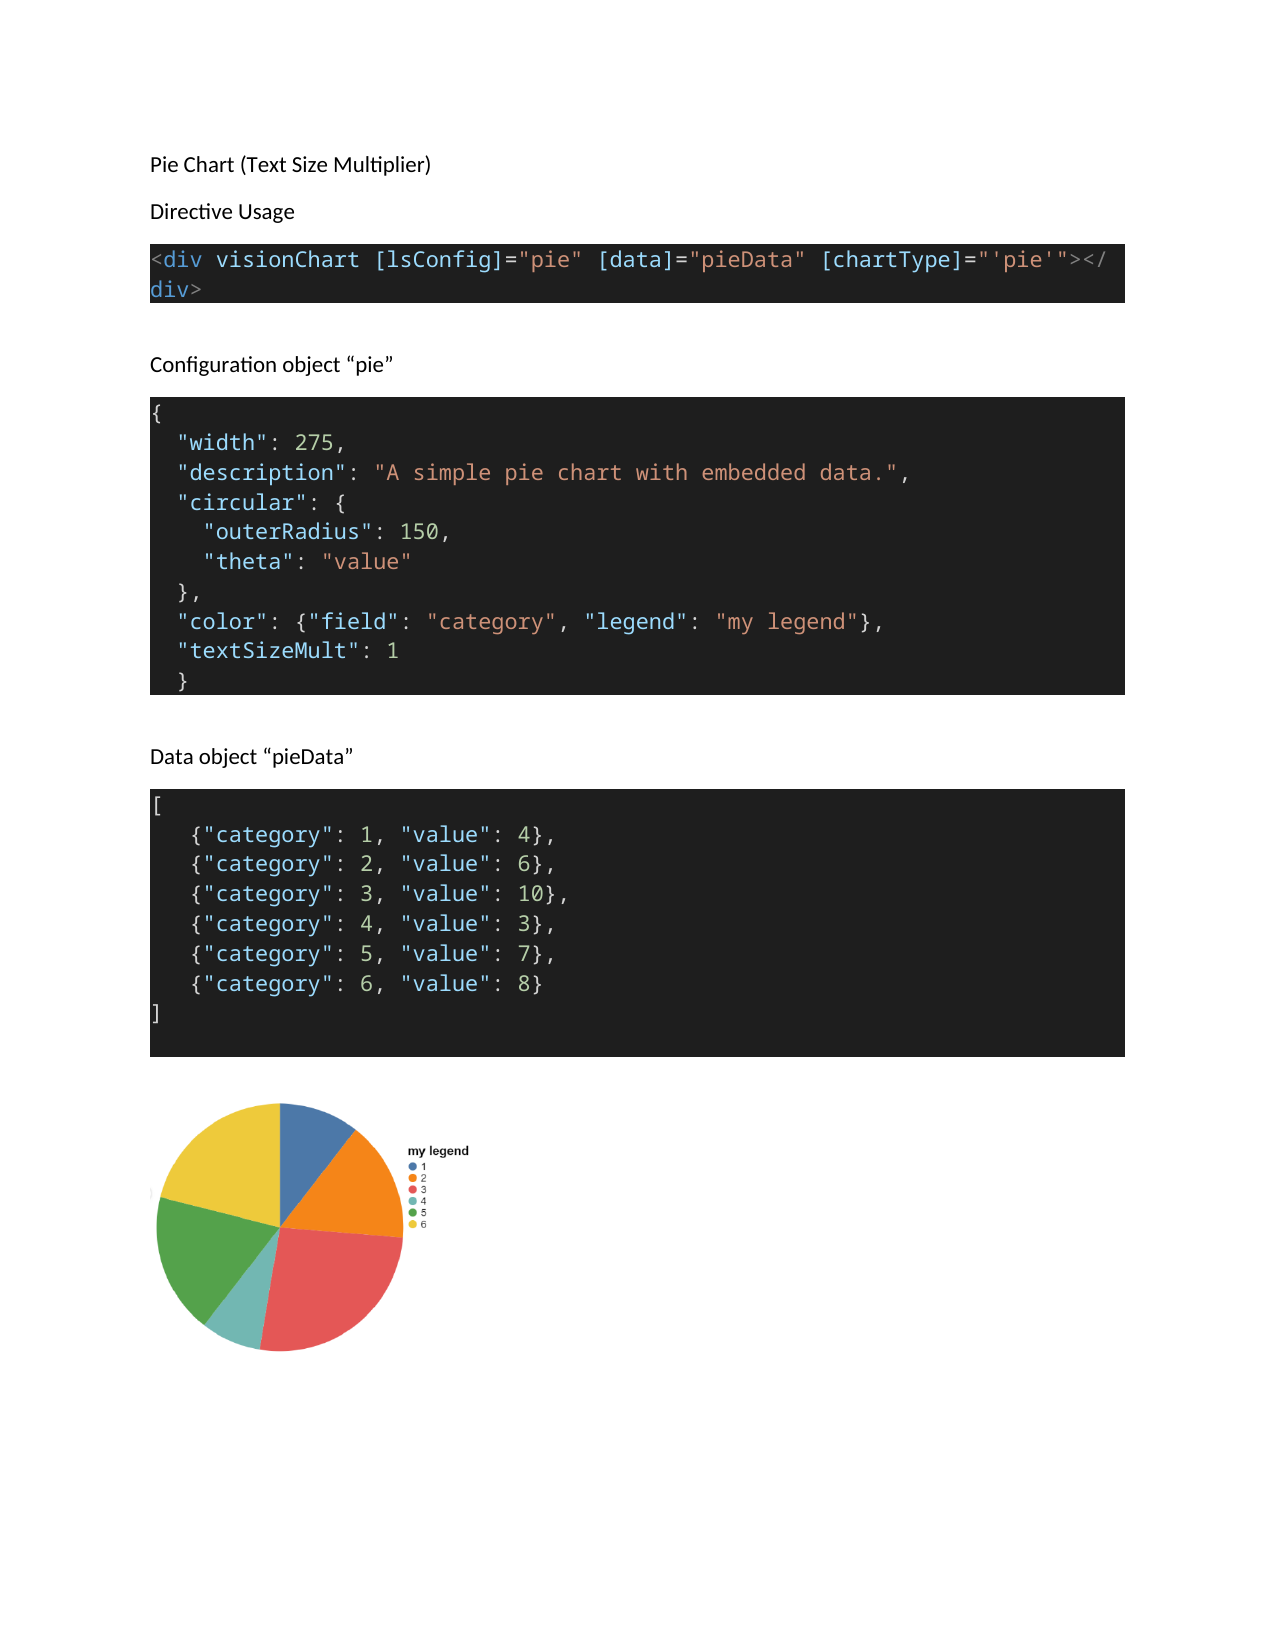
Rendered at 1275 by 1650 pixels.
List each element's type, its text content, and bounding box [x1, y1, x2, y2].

text } [150, 665, 1125, 695]
text [ [150, 789, 1125, 818]
text "circular": { [150, 486, 1125, 516]
text "textSizeMult": 1 [150, 635, 1125, 665]
text {"category": 6, "value": 8} [150, 967, 1125, 997]
text {"category": 3, "value": 10}, [150, 878, 1125, 908]
picture [150, 1103, 473, 1354]
text { [150, 397, 1125, 427]
text {"category": 2, "value": 6}, [150, 848, 1125, 878]
text {"category": 5, "value": 7}, [150, 938, 1125, 967]
text Data object “pieData” [150, 742, 1125, 770]
text Pie Chart (Text Size Multiplier) [150, 150, 1125, 178]
text <div visionChart [lsConfig]="pie" [data]="pieData" [chartType]="'pie'"></div> [150, 244, 1125, 303]
text {"category": 4, "value": 3}, [150, 908, 1125, 938]
text ] [150, 997, 1125, 1027]
text {"category": 1, "value": 4}, [150, 818, 1125, 848]
text "theta": "value" [150, 546, 1125, 576]
text "description": "A simple pie chart with embedded data.", [150, 457, 1125, 486]
text "color": {"field": "category", "legend": "my legend"}, [150, 606, 1125, 635]
text "outerRadius": 150, [150, 516, 1125, 546]
text "width": 275, [150, 427, 1125, 457]
text }, [150, 576, 1125, 606]
text Configuration object “pie” [150, 350, 1125, 378]
text Directive Usage [150, 197, 1125, 225]
